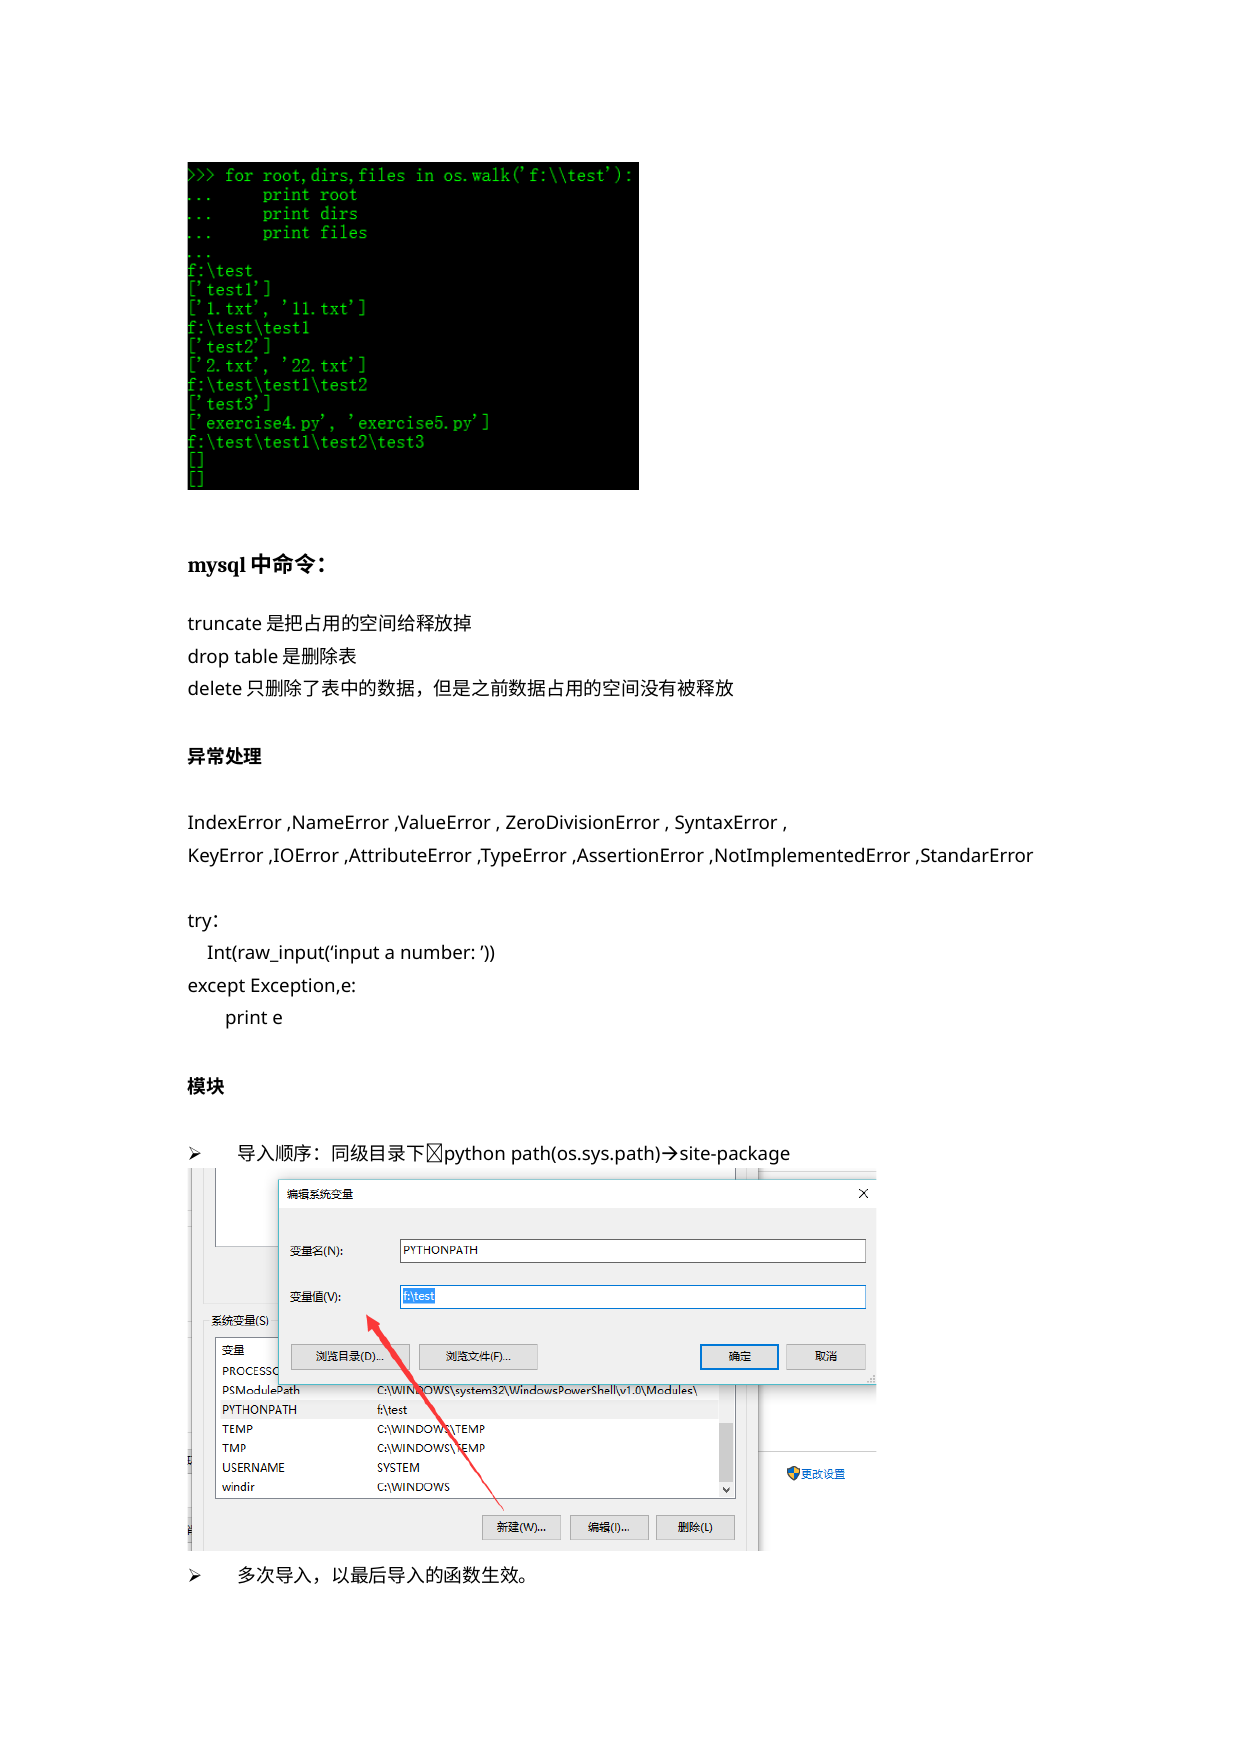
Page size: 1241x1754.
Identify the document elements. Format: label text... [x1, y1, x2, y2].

text delete只删除了表中的数据，但是之前数据占用的空间没有被释放 [187, 671, 1053, 704]
subtitle 异常处理 [187, 739, 1053, 772]
text except Exception,e: [187, 968, 1053, 1001]
list 多次导入，以最后导入的函数生效。 [187, 1558, 1053, 1591]
list 导入顺序：同级目录下python path(os.sys.path)site-package [187, 1136, 1053, 1168]
picture [187, 1168, 877, 1551]
text try： [187, 903, 1053, 936]
text drop table是删除表 [187, 639, 1053, 671]
subtitle mysql中命令： [187, 547, 1053, 579]
text truncate是把占用的空间给释放掉 [187, 606, 1053, 639]
subtitle 模块 [187, 1069, 1053, 1101]
text IndexError ,NameError ,ValueError , ZeroDivisionError , SyntaxError , KeyError ,IOError ,AttributeError ,TypeError ,AssertionError ,NotImplementedError ,StandarError [187, 806, 1053, 871]
text Int(raw_input(‘input a number: ’)) [187, 936, 1053, 968]
picture [187, 162, 639, 490]
text print e [187, 1001, 1053, 1033]
